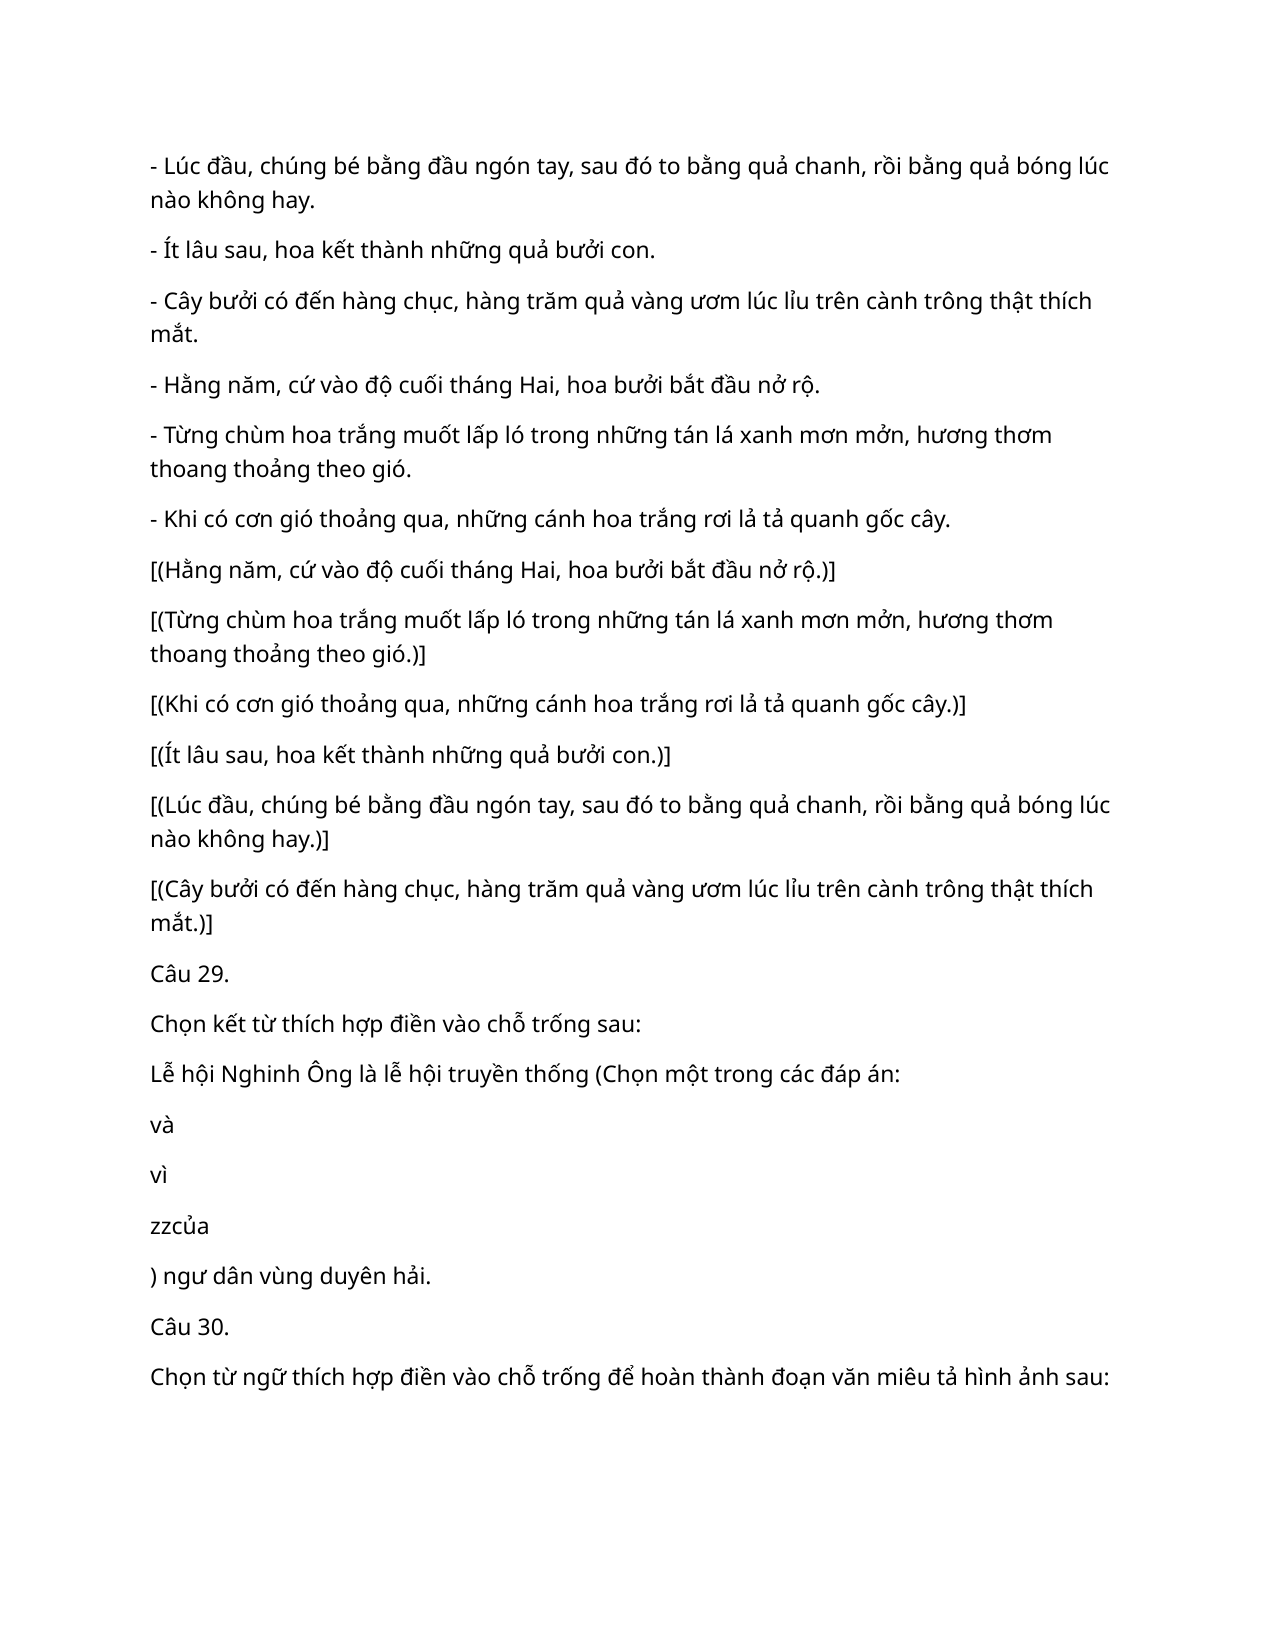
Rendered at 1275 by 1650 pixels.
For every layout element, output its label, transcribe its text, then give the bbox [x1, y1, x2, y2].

text Câu 29. [150, 957, 1125, 989]
text Lễ hội Nghinh Ông là lễ hội truyền thống (Chọn một trong các đáp án: [150, 1058, 1125, 1089]
text [(Từng chùm hoa trắng muốt lấp ló trong những tán lá xanh mơn mởn, hương thơm thoang thoảng theo gió.)] [150, 604, 1125, 669]
text - Ít lâu sau, hoa kết thành những quả bưởi con. [150, 234, 1125, 265]
text - Lúc đầu, chúng bé bằng đầu ngón tay, sau đó to bằng quả chanh, rồi bằng quả bóng lúc nào không hay. [150, 150, 1125, 215]
text - Từng chùm hoa trắng muốt lấp ló trong những tán lá xanh mơn mởn, hương thơm thoang thoảng theo gió. [150, 419, 1125, 484]
text và [150, 1109, 1125, 1140]
text Chọn kết từ thích hợp điền vào chỗ trống sau: [150, 1008, 1125, 1039]
text Câu 30. [150, 1310, 1125, 1342]
text [(Hằng năm, cứ vào độ cuối tháng Hai, hoa bưởi bắt đầu nở rộ.)] [150, 554, 1125, 585]
text zzcủa [150, 1209, 1125, 1241]
text vì [150, 1159, 1125, 1190]
text ) ngư dân vùng duyên hải. [150, 1260, 1125, 1291]
text [(Lúc đầu, chúng bé bằng đầu ngón tay, sau đó to bằng quả chanh, rồi bằng quả bóng lúc nào không hay.)] [150, 789, 1125, 854]
text - Khi có cơn gió thoảng qua, những cánh hoa trắng rơi lả tả quanh gốc cây. [150, 503, 1125, 534]
text - Hằng năm, cứ vào độ cuối tháng Hai, hoa bưởi bắt đầu nở rộ. [150, 369, 1125, 400]
text - Cây bưởi có đến hàng chục, hàng trăm quả vàng ươm lúc lỉu trên cành trông thật thích mắt. [150, 284, 1125, 349]
text [(Cây bưởi có đến hàng chục, hàng trăm quả vàng ươm lúc lỉu trên cành trông thật thích mắt.)] [150, 873, 1125, 938]
text [(Ít lâu sau, hoa kết thành những quả bưởi con.)] [150, 739, 1125, 770]
text [(Khi có cơn gió thoảng qua, những cánh hoa trắng rơi lả tả quanh gốc cây.)] [150, 688, 1125, 719]
text Chọn từ ngữ thích hợp điền vào chỗ trống để hoàn thành đoạn văn miêu tả hình ảnh sau: [150, 1361, 1125, 1392]
